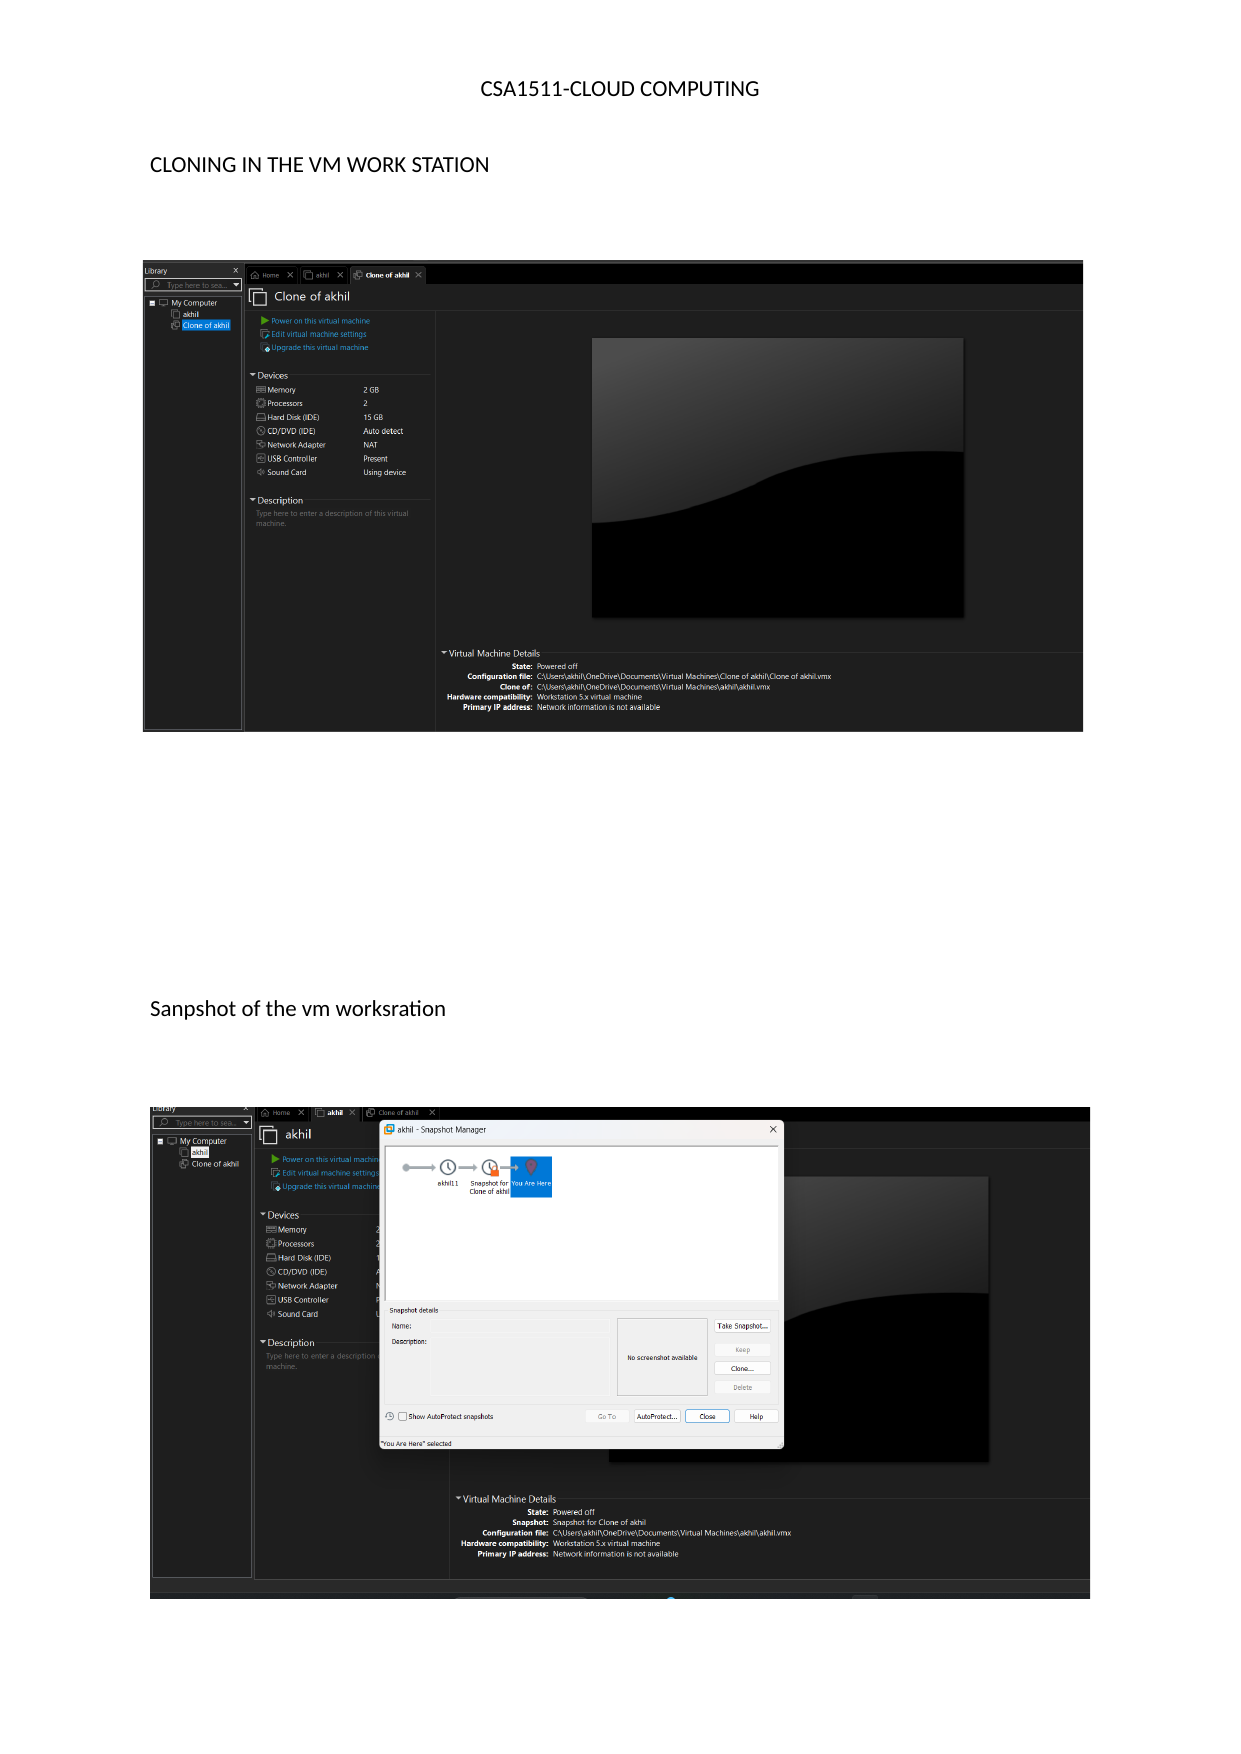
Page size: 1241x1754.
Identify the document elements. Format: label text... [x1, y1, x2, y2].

picture [150, 1107, 1091, 1599]
text Sanpshot of the vm worksration [150, 994, 1090, 1022]
text CLONING IN THE VM WORK STATION [150, 150, 1090, 178]
picture [142, 260, 1084, 732]
